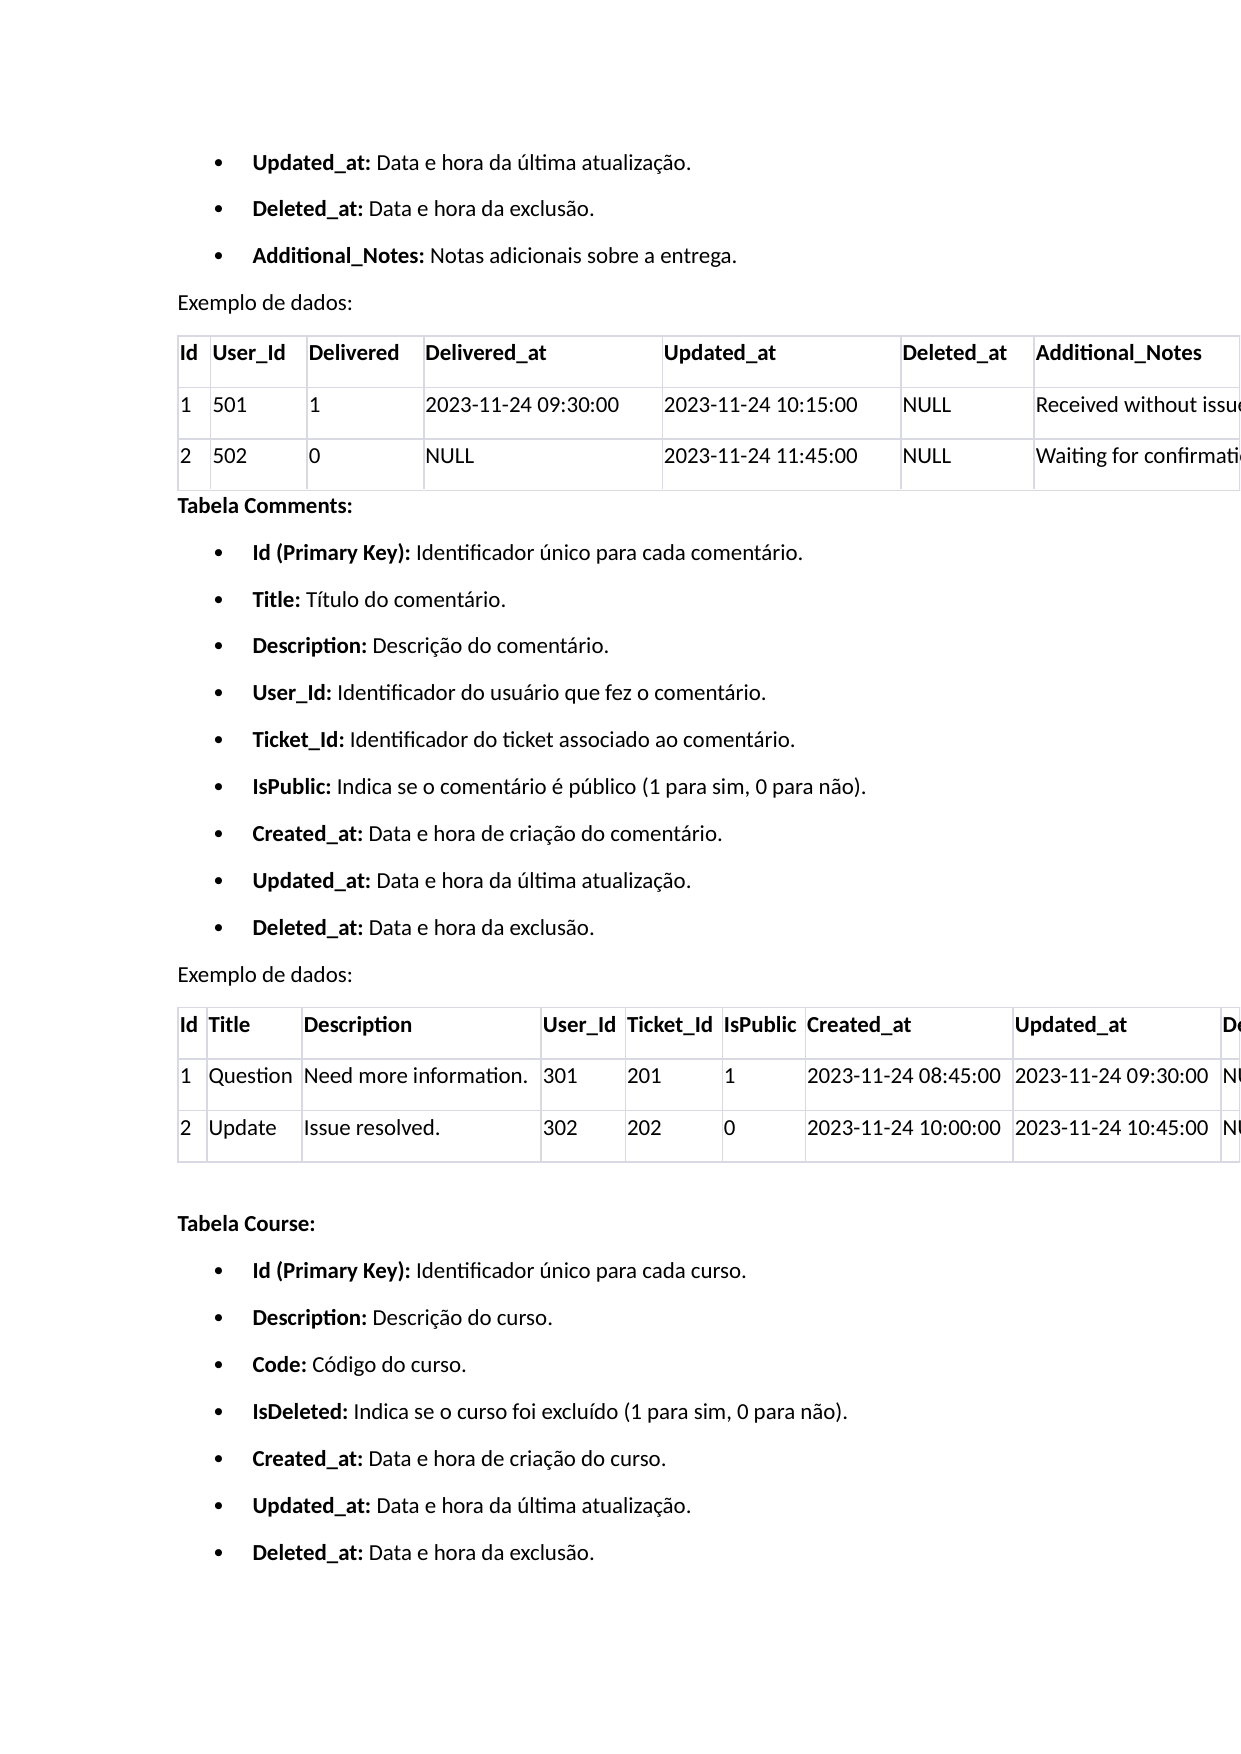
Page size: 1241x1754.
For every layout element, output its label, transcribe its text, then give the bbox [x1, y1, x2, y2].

table_cell 2 [179, 440, 210, 489]
text Exemplo de dados: [177, 960, 1063, 988]
table_cell Waiting for confirmation [1035, 440, 1239, 489]
table_cell Need more information. [303, 1060, 540, 1109]
table_cell 202 [626, 1111, 722, 1161]
table_cell 2023-11-24 08:45:00 [806, 1060, 1012, 1109]
table_header User_Id [211, 337, 306, 387]
table_cell 302 [542, 1111, 625, 1161]
table_cell NULL [425, 440, 662, 489]
table_header Deleted_at [1222, 1008, 1239, 1058]
table_cell 2023-11-24 10:15:00 [663, 388, 900, 438]
list Ticket_Id: Identificador do ticket associado ao comentário. [215, 725, 1063, 753]
table_cell NULL [902, 388, 1033, 438]
text Exemplo de dados: [177, 288, 1063, 316]
table_cell 2023-11-24 10:45:00 [1014, 1111, 1220, 1161]
list IsDeleted: Indica se o curso foi excluído (1 para sim, 0 para não). [215, 1397, 1063, 1425]
table_header Updated_at [1014, 1008, 1220, 1058]
table_header Ticket_Id [626, 1008, 722, 1058]
list Updated_at: Data e hora da última atualização. [215, 1491, 1063, 1519]
table_cell 1 [179, 1060, 206, 1109]
table_cell 502 [211, 440, 306, 489]
list Updated_at: Data e hora da última atualização. [215, 148, 1063, 176]
table_cell 2023-11-24 10:00:00 [806, 1111, 1012, 1161]
table_cell 1 [723, 1060, 805, 1109]
table_cell 0 [723, 1111, 805, 1161]
table_cell 0 [308, 440, 423, 489]
list Updated_at: Data e hora da última atualização. [215, 866, 1063, 894]
list IsPublic: Indica se o comentário é público (1 para sim, 0 para não). [215, 772, 1063, 800]
table_header Id [179, 337, 210, 387]
table_cell Received without issue [1035, 388, 1239, 438]
table_cell 2 [179, 1111, 206, 1161]
table_header Deleted_at [902, 337, 1033, 387]
table_cell Update [208, 1111, 301, 1161]
table_header User_Id [542, 1008, 625, 1058]
table_cell Question [208, 1060, 301, 1109]
table_cell 2023-11-24 09:30:00 [1014, 1060, 1220, 1109]
table_cell Issue resolved. [303, 1111, 540, 1161]
table_cell NULL [902, 440, 1033, 489]
list Created_at: Data e hora de criação do curso. [215, 1444, 1063, 1472]
list Id (Primary Key): Identificador único para cada curso. [215, 1256, 1063, 1284]
list Deleted_at: Data e hora da exclusão. [215, 913, 1063, 941]
table_header Delivered_at [425, 337, 662, 387]
text Tabela Comments: [177, 491, 1063, 519]
text Tabela Course: [177, 1209, 1063, 1237]
table_header IsPublic [723, 1008, 805, 1058]
table_cell 2023-11-24 09:30:00 [425, 388, 662, 438]
list Description: Descrição do comentário. [215, 632, 1063, 660]
table_header Id [179, 1008, 206, 1058]
table_cell 1 [179, 388, 210, 438]
list Deleted_at: Data e hora da exclusão. [215, 194, 1063, 222]
list Deleted_at: Data e hora da exclusão. [215, 1538, 1063, 1566]
table_cell 201 [626, 1060, 722, 1109]
table_cell 2023-11-24 11:45:00 [663, 440, 900, 489]
list Title: Título do comentário. [215, 585, 1063, 613]
table_cell 501 [211, 388, 306, 438]
list Additional_Notes: Notas adicionais sobre a entrega. [215, 241, 1063, 269]
table_header Title [208, 1008, 301, 1058]
list Code: Código do curso. [215, 1350, 1063, 1378]
table_header Description [303, 1008, 540, 1058]
list User_Id: Identificador do usuário que fez o comentário. [215, 678, 1063, 707]
list Description: Descrição do curso. [215, 1303, 1063, 1331]
list Created_at: Data e hora de criação do comentário. [215, 819, 1063, 847]
table_header Created_at [806, 1008, 1012, 1058]
list Id (Primary Key): Identificador único para cada comentário. [215, 538, 1063, 566]
table_header Additional_Notes [1035, 337, 1239, 387]
table_cell NULL [1222, 1111, 1239, 1161]
table_header Delivered [308, 337, 423, 387]
table_cell 1 [308, 388, 423, 438]
table_cell NULL [1222, 1060, 1239, 1109]
table_cell 301 [542, 1060, 625, 1109]
table_header Updated_at [663, 337, 900, 387]
